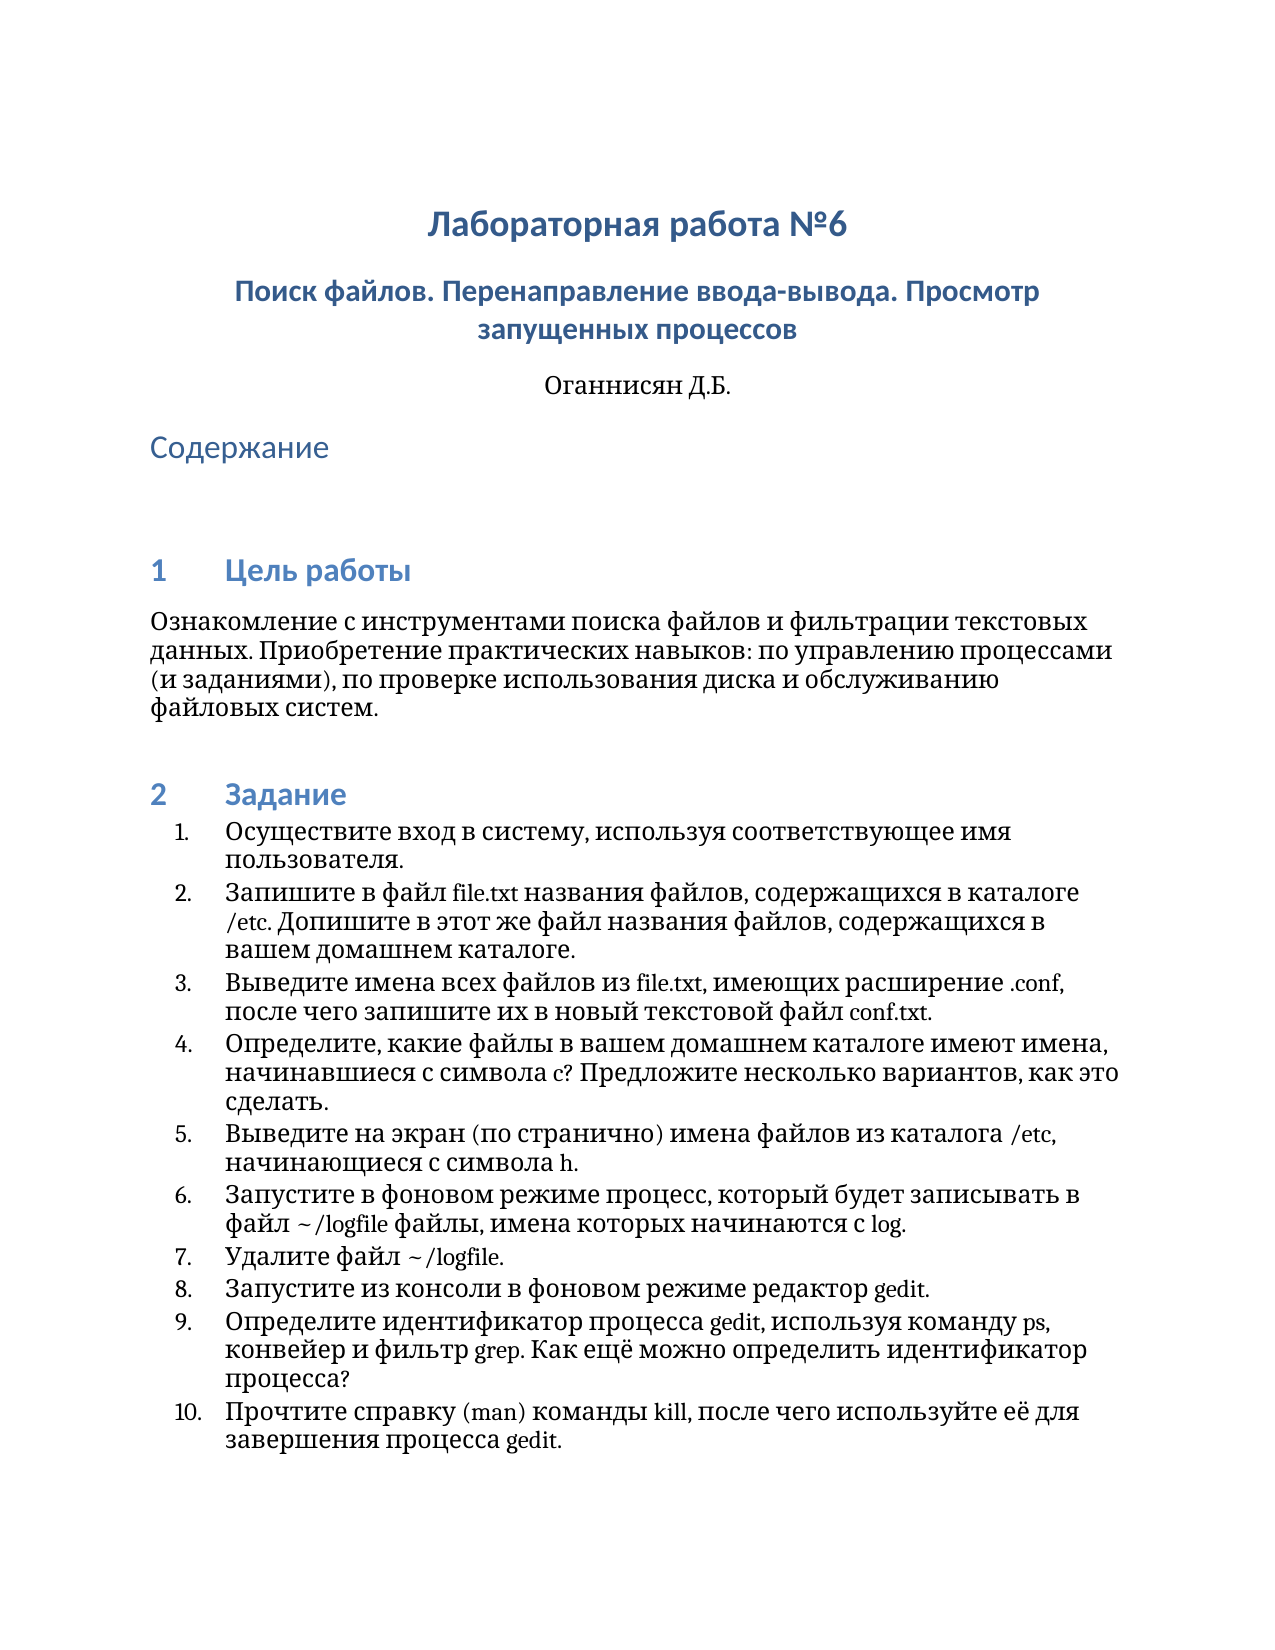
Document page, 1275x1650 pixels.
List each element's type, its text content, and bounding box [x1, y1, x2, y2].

list Выведите на экран (по странично) имена файлов из каталога /etc, начинающиеся с символа h. [175, 1120, 1125, 1177]
list Выведите имена всех файлов из file.txt, имеющих расширение .conf, после чего запишите их в новый текстовой файл conf.txt. [175, 969, 1125, 1026]
list Запустите из консоли в фоновом режиме редактор gedit. [175, 1275, 1125, 1304]
text Оганнисян Д.Б. [150, 372, 1125, 401]
text Ознакомление с инструментами поиска файлов и фильтрации текстовых данных. Приобретение практических навыков: по управлению процессами (и заданиями), по проверке использования диска и обслуживанию файловых систем. [150, 608, 1125, 723]
title Лабораторная работа №6 [150, 200, 1125, 246]
list Определите идентификатор процесса gedit, используя команду ps, конвейер и фильтр grep. Как ещё можно определить идентификатор процесса? [175, 1307, 1125, 1394]
list Прочтите справку (man) команды kill, после чего используйте её для завершения процесса gedit. [175, 1397, 1125, 1455]
subtitle Поиск файлов. Перенаправление ввода-вывода. Просмотр запущенных процессов [150, 271, 1125, 347]
list Осуществите вход в систему, используя соответствующее имя пользователя. [175, 817, 1125, 875]
list Запишите в файл file.txt названия файлов, содержащихся в каталоге /etc. Допишите в этот же файл названия файлов, содержащихся в вашем домашнем каталоге. [175, 879, 1125, 965]
list Определите, какие файлы в вашем домашнем каталоге имеют имена, начинавшиеся с символа c? Предложите несколько вариантов, как это сделать. [175, 1030, 1125, 1116]
subtitle 1 Цель работы [150, 548, 1125, 589]
list Запустите в фоновом режиме процесс, который будет записывать в файл ~/logfile файлы, имена которых начинаются с log. [175, 1181, 1125, 1239]
list Удалите файл ~/logfile. [175, 1242, 1125, 1271]
subtitle 2 Задание [150, 773, 1125, 814]
